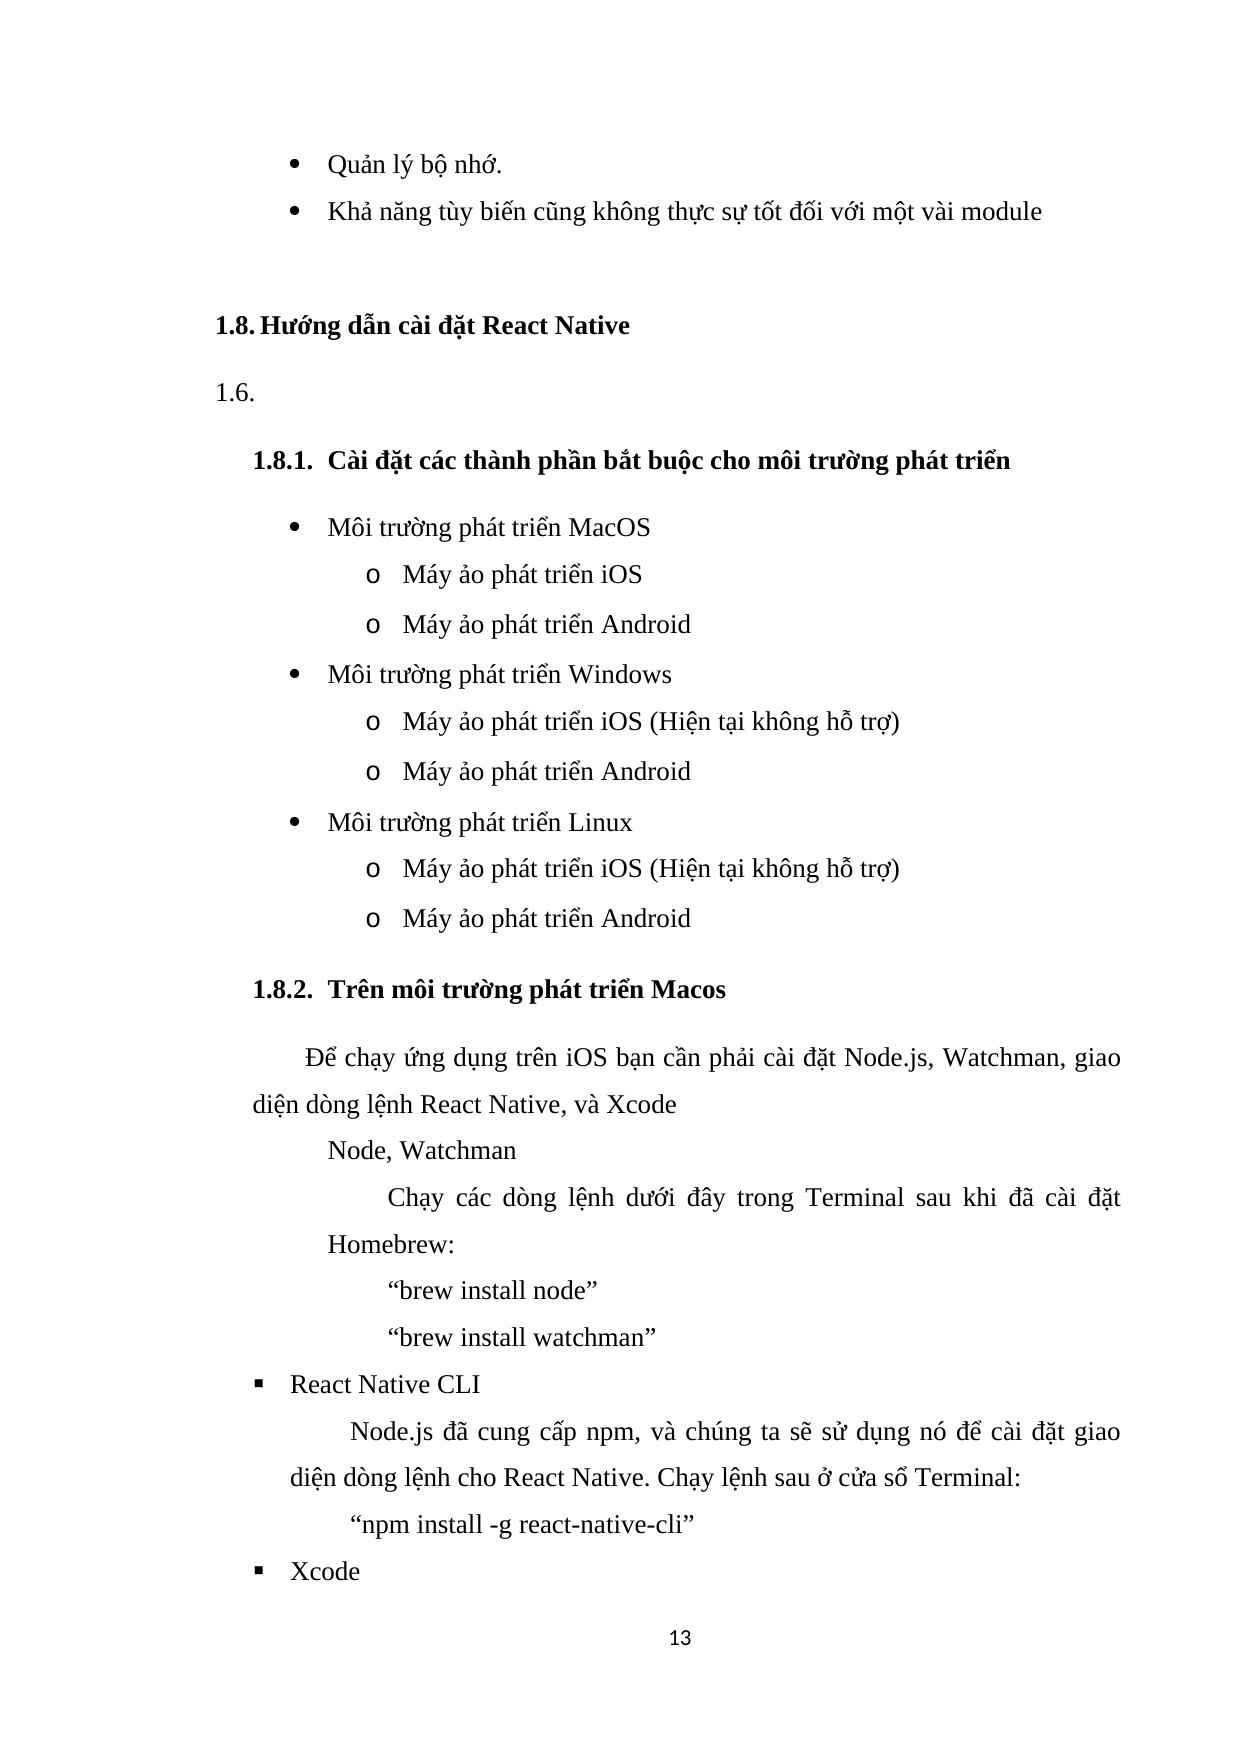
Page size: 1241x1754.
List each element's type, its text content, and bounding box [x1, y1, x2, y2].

text “brew install watchman” [327, 1321, 1122, 1352]
text “npm install -g react-native-cli” [290, 1508, 1122, 1539]
text Để chạy ứng dụng trên iOS bạn cần phải cài đặt Node.js, Watchman, giao diện dòng lệnh React Native, và Xcode [252, 1041, 1122, 1119]
list Máy ảo phát triển iOS (Hiện tại không hỗ trợ) [365, 852, 1122, 886]
list Máy ảo phát triển iOS [365, 558, 1122, 592]
list Môi trường phát triển Windows [290, 658, 1122, 690]
text Cài đặt các thành phần bắt buộc cho môi trường phát triển [252, 444, 1122, 475]
list React Native CLI [252, 1368, 1122, 1399]
text Trên môi trường phát triển Macos [252, 973, 1122, 1005]
text “brew install node” [327, 1274, 1122, 1306]
list Xcode [252, 1554, 1122, 1586]
list Môi trường phát triển MacOS [290, 511, 1122, 543]
list Máy ảo phát triển iOS (Hiện tại không hỗ trợ) [365, 705, 1122, 739]
text Hướng dẫn cài đặt React Native [215, 309, 1122, 340]
text Chạy các dòng lệnh dưới đây trong Terminal sau khi đã cài đặt Homebrew: [327, 1181, 1122, 1259]
list Máy ảo phát triển Android [365, 608, 1122, 642]
list Khả năng tùy biến cũng không thực sự tốt đối với một vài module [290, 194, 1122, 226]
list Quản lý bộ nhớ. [290, 148, 1122, 179]
text Node, Watchman [252, 1134, 1122, 1166]
list Máy ảo phát triển Android [365, 903, 1122, 936]
text Node.js đã cung cấp npm, và chúng ta sẽ sử dụng nó để cài đặt giao diện dòng lệnh cho React Native. Chạy lệnh sau ở cửa sổ Terminal: [290, 1414, 1122, 1492]
list Máy ảo phát triển Android [365, 756, 1122, 789]
list Môi trường phát triển Linux [290, 806, 1122, 837]
